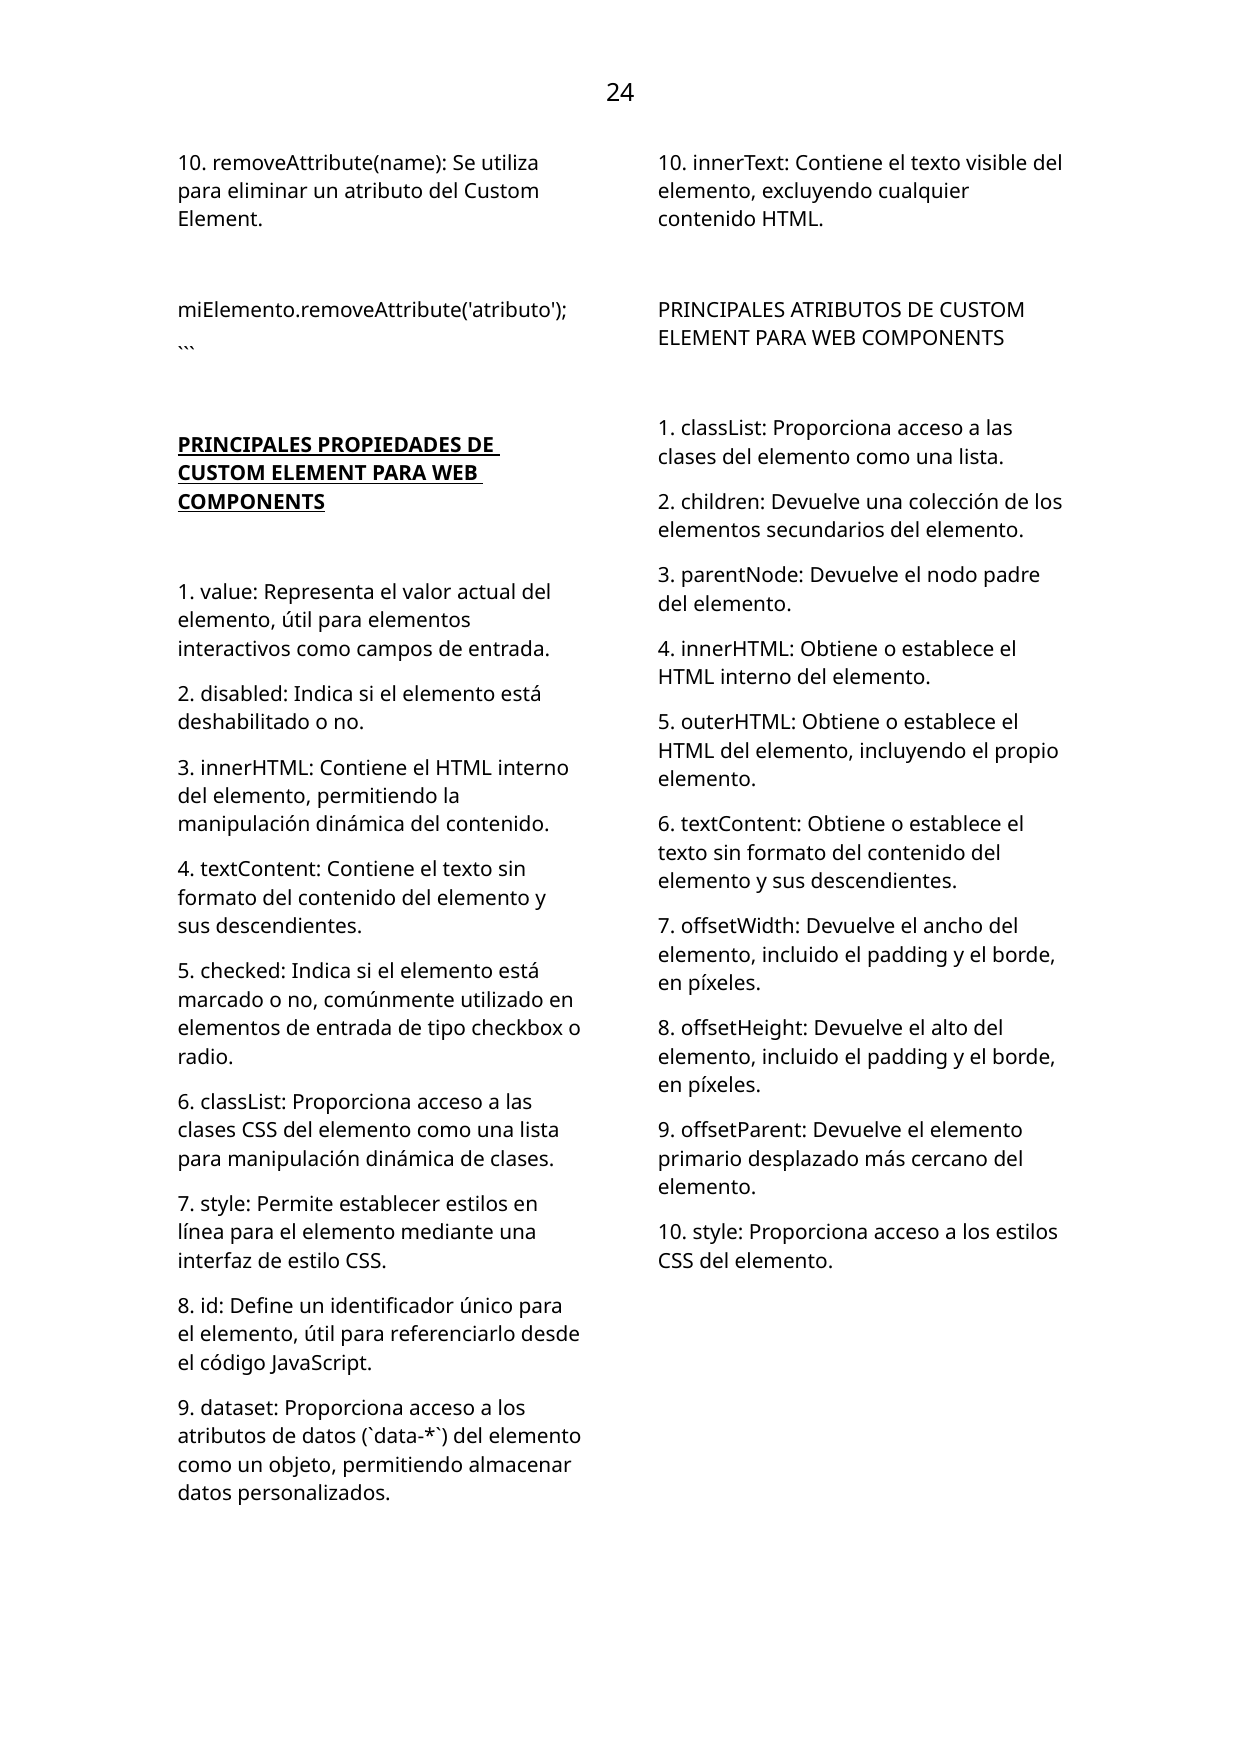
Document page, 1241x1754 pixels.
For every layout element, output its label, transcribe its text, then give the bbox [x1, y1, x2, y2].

text 2. disabled: Indica si el elemento está deshabilitado o no. [177, 679, 583, 736]
text 4. innerHTML: Obtiene o establece el HTML interno del elemento. [658, 634, 1063, 691]
text 9. dataset: Proporciona acceso a los atributos de datos (`data-*`) del elemento como un objeto, permitiendo almacenar datos personalizados. [177, 1393, 583, 1507]
text 10. removeAttribute(name): Se utiliza para eliminar un atributo del Custom Element. [177, 148, 583, 233]
text 8. offsetHeight: Devuelve el alto del elemento, incluido el padding y el borde, en píxeles. [658, 1013, 1063, 1099]
text 10. innerText: Contiene el texto visible del elemento, excluyendo cualquier contenido HTML. [658, 148, 1063, 233]
text 1. classList: Proporciona acceso a las clases del elemento como una lista. [658, 413, 1063, 470]
text 6. classList: Proporciona acceso a las clases CSS del elemento como una lista para manipulación dinámica de clases. [177, 1087, 583, 1172]
text 2. children: Devuelve una colección de los elementos secundarios del elemento. [658, 487, 1063, 544]
text 7. offsetWidth: Devuelve el ancho del elemento, incluido el padding y el borde, en píxeles. [658, 911, 1063, 997]
text 1. value: Representa el valor actual del elemento, útil para elementos interactivos como campos de entrada. [177, 577, 583, 662]
text 5. outerHTML: Obtiene o establece el HTML del elemento, incluyendo el propio elemento. [658, 707, 1063, 793]
text 5. checked: Indica si el elemento está marcado o no, comúnmente utilizado en elementos de entrada de tipo checkbox o radio. [177, 957, 583, 1070]
text 9. offsetParent: Devuelve el elemento primario desplazado más cercano del elemento. [658, 1115, 1063, 1201]
text 8. id: Define un identificador único para el elemento, útil para referenciarlo desde el código JavaScript. [177, 1291, 583, 1376]
text 10. style: Proporciona acceso a los estilos CSS del elemento. [658, 1217, 1063, 1274]
text PRINCIPALES PROPIEDADES DE CUSTOM ELEMENT PARA WEB COMPONENTS [177, 430, 583, 515]
text 3. parentNode: Devuelve el nodo padre del elemento. [658, 560, 1063, 617]
text miElemento.removeAttribute('atributo'); [177, 295, 583, 323]
text ``` [177, 340, 583, 368]
text 7. style: Permite establecer estilos en línea para el elemento mediante una interfaz de estilo CSS. [177, 1189, 583, 1274]
text 6. textContent: Obtiene o establece el texto sin formato del contenido del elemento y sus descendientes. [658, 809, 1063, 895]
text 3. innerHTML: Contiene el HTML interno del elemento, permitiendo la manipulación dinámica del contenido. [177, 753, 583, 838]
text PRINCIPALES ATRIBUTOS DE CUSTOM ELEMENT PARA WEB COMPONENTS [658, 295, 1063, 352]
text 4. textContent: Contiene el texto sin formato del contenido del elemento y sus descendientes. [177, 854, 583, 940]
